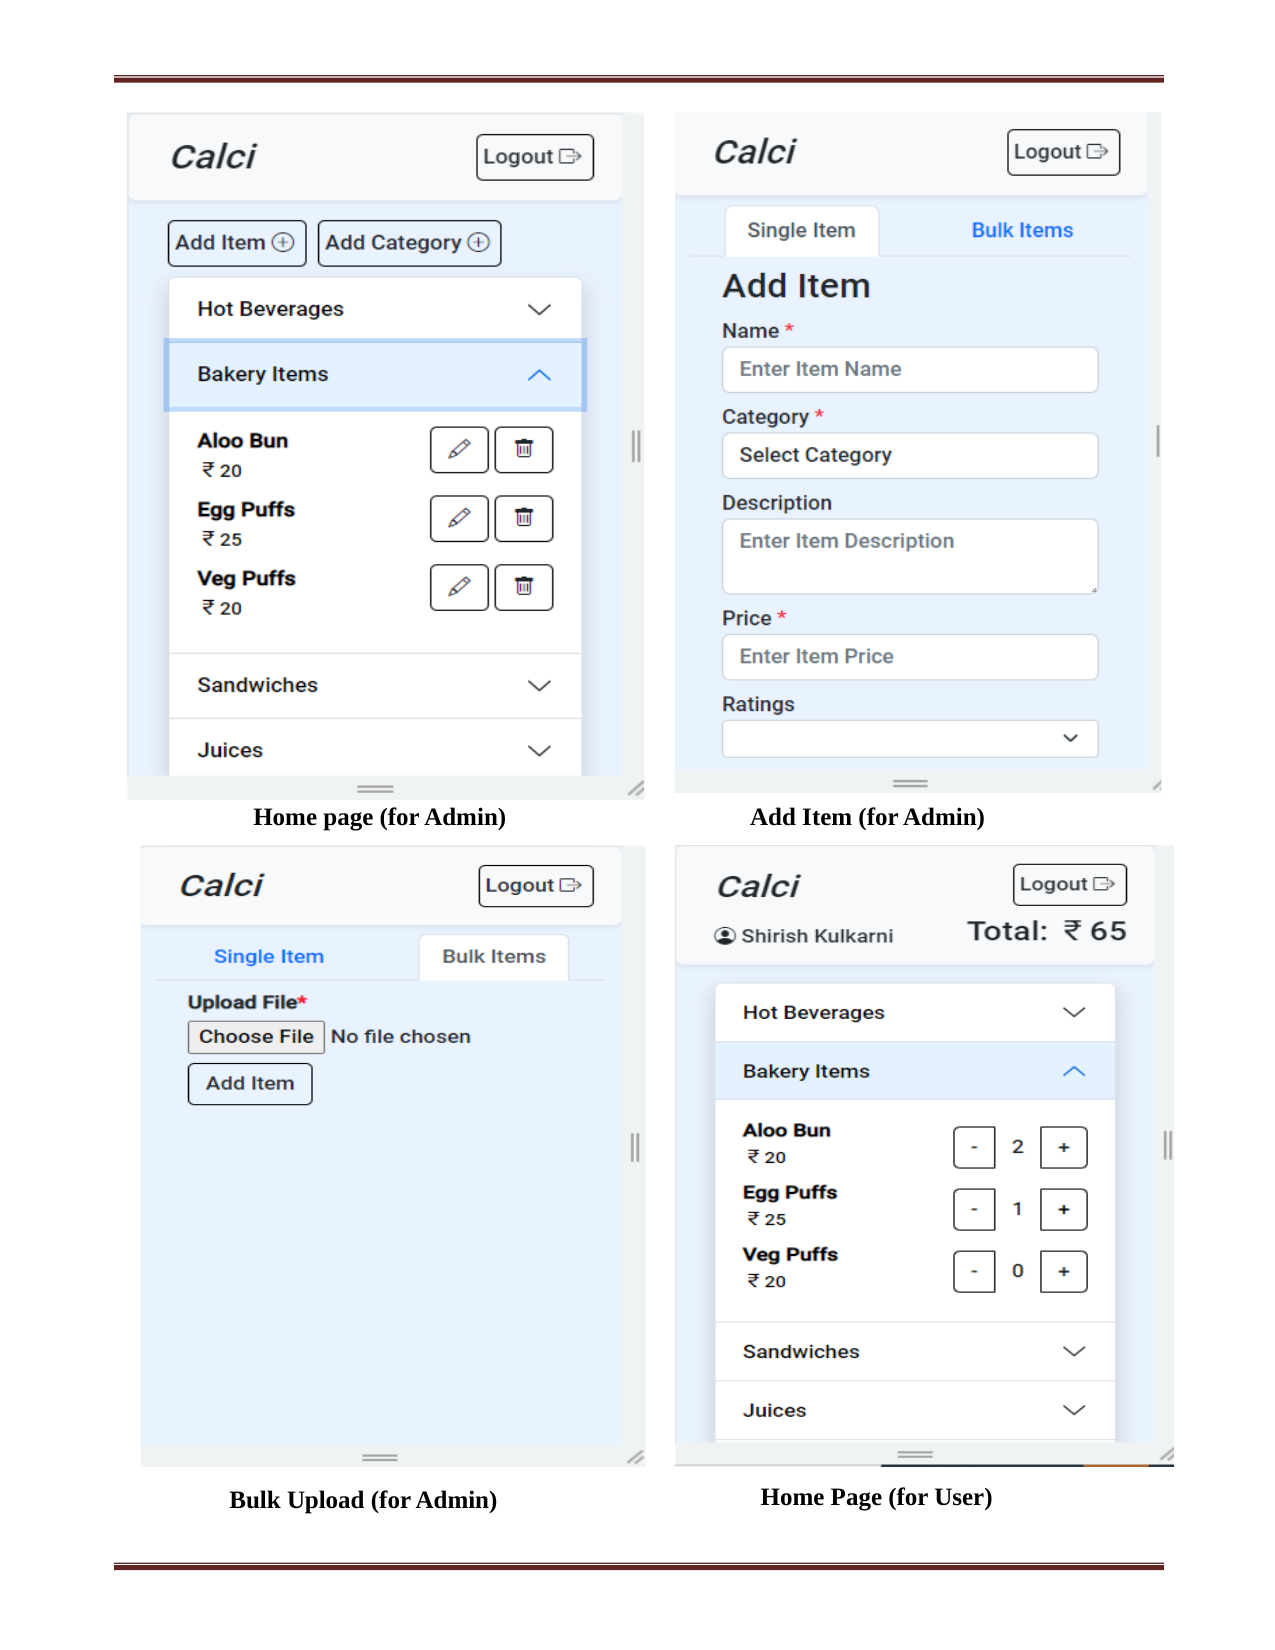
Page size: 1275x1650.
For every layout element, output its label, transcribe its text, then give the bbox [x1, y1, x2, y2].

picture [675, 845, 1175, 1467]
picture [126, 112, 645, 800]
picture [675, 112, 1162, 793]
picture [140, 845, 646, 1467]
